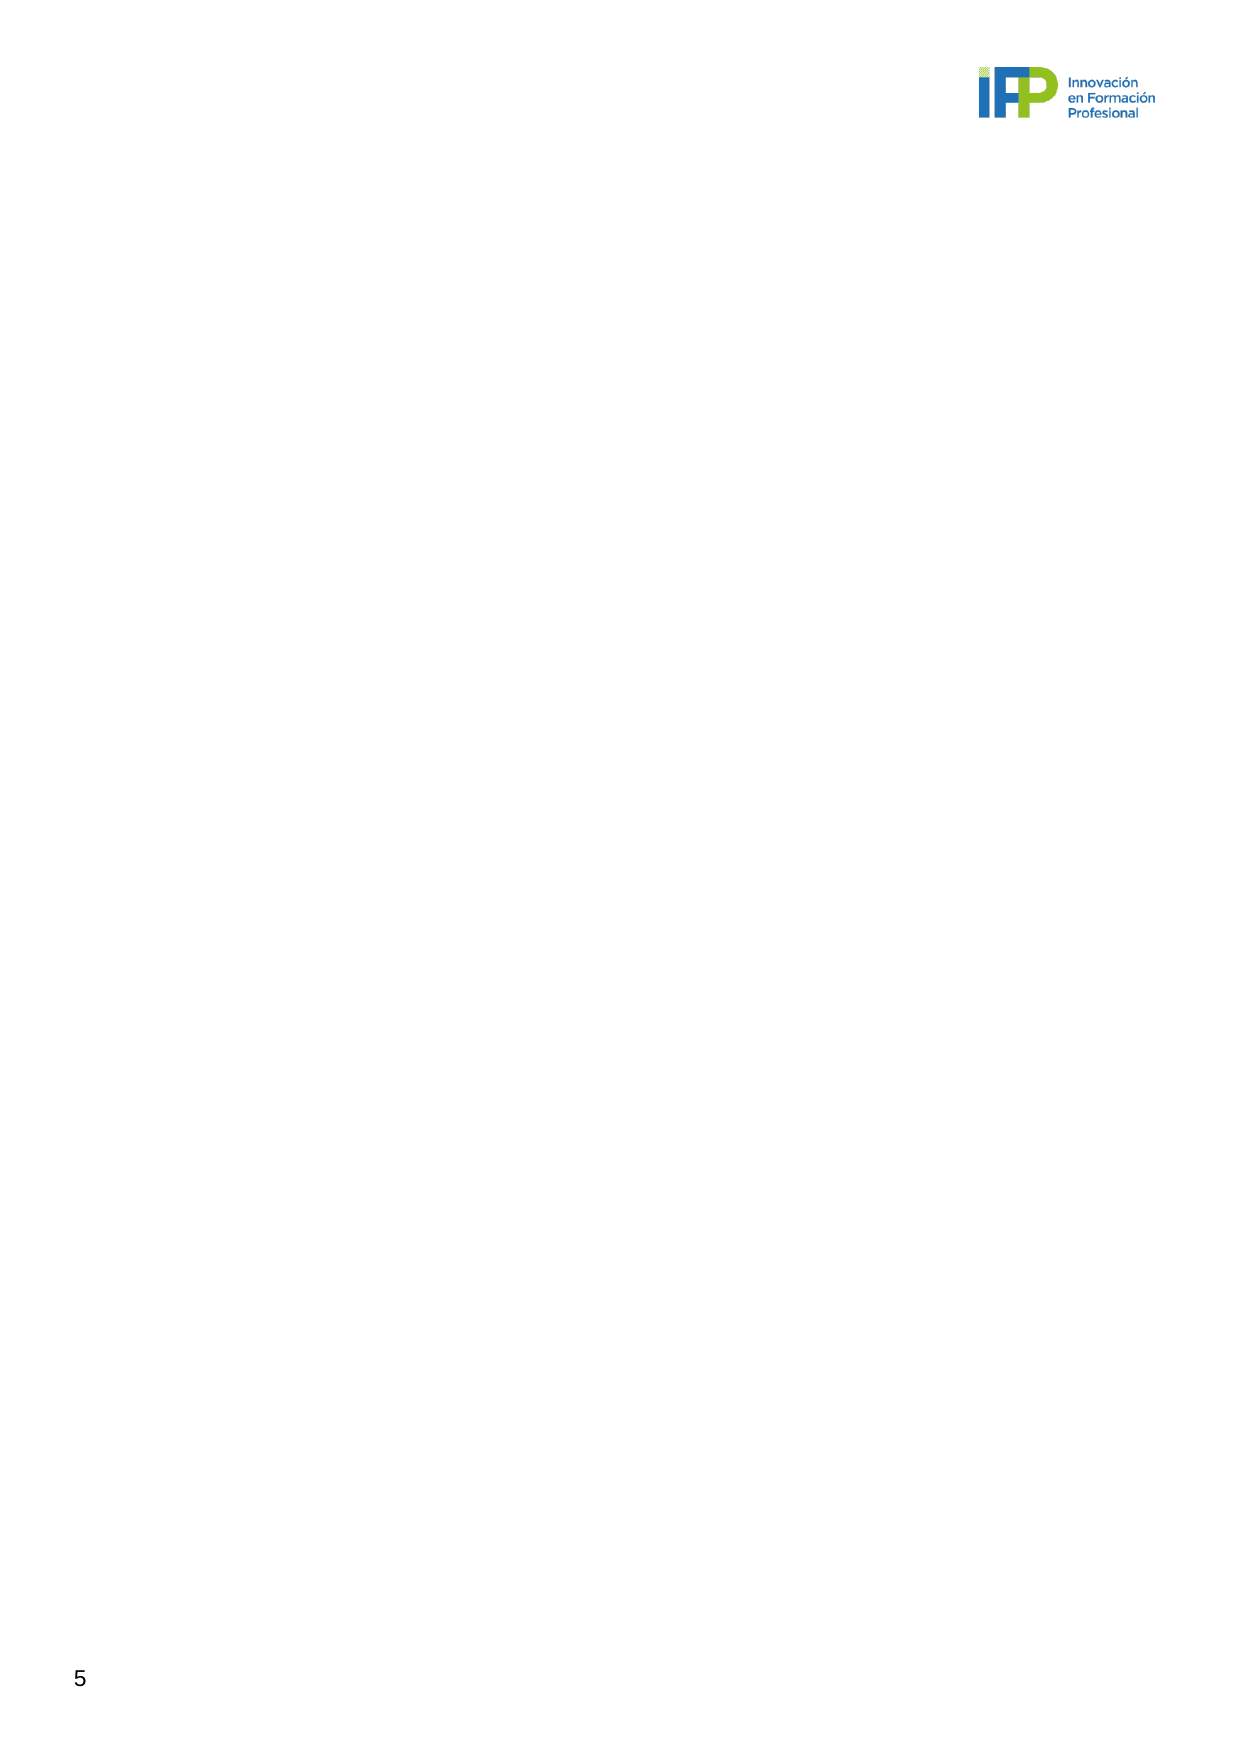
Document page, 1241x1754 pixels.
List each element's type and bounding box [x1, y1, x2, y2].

picture [976, 67, 1158, 118]
